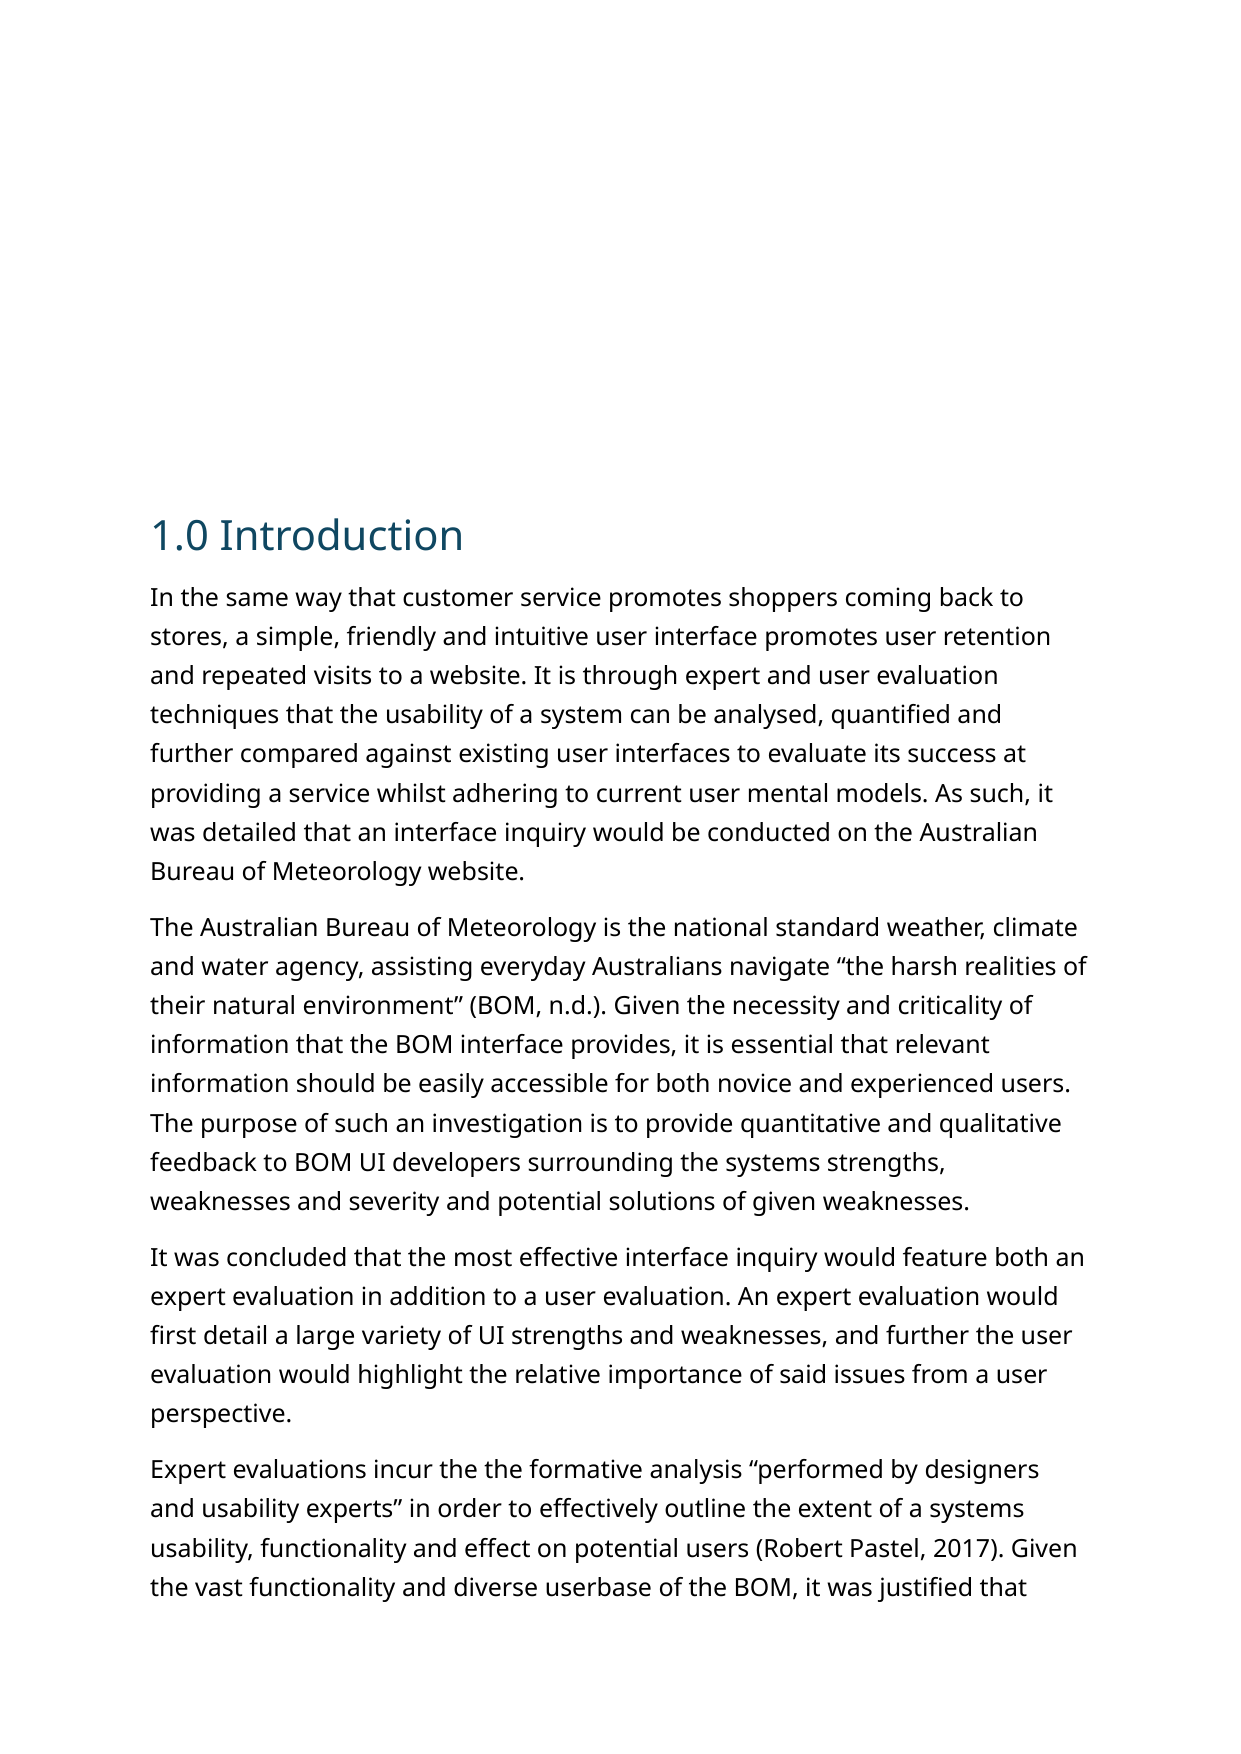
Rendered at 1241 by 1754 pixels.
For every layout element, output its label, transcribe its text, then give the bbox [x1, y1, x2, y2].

text In the same way that customer service promotes shoppers coming back to stores, a simple, friendly and intuitive user interface promotes user retention and repeated visits to a website. It is through expert and user evaluation techniques that the usability of a system can be analysed, quantified and further compared against existing user interfaces to evaluate its success at providing a service whilst adhering to current user mental models. As such, it was detailed that an interface inquiry would be conducted on the Australian Bureau of Meteorology website. [150, 579, 1090, 888]
text The Australian Bureau of Meteorology is the national standard weather, climate and water agency, assisting everyday Australians navigate “the harsh realities of their natural environment” (BOM, n.d.). Given the necessity and criticality of information that the BOM interface provides, it is essential that relevant information should be easily accessible for both novice and experienced users. The purpose of such an investigation is to provide quantitative and qualitative feedback to BOM UI developers surrounding the systems strengths, weaknesses and severity and potential solutions of given weaknesses. [150, 909, 1090, 1218]
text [150, 1452, 1090, 1603]
subtitle 1.0 Introduction [150, 506, 1090, 563]
text It was concluded that the most effective interface inquiry would feature both an expert evaluation in addition to a user evaluation. An expert evaluation would first detail a large variety of UI strengths and weaknesses, and further the user evaluation would highlight the relative importance of said issues from a user perspective. [150, 1239, 1090, 1430]
